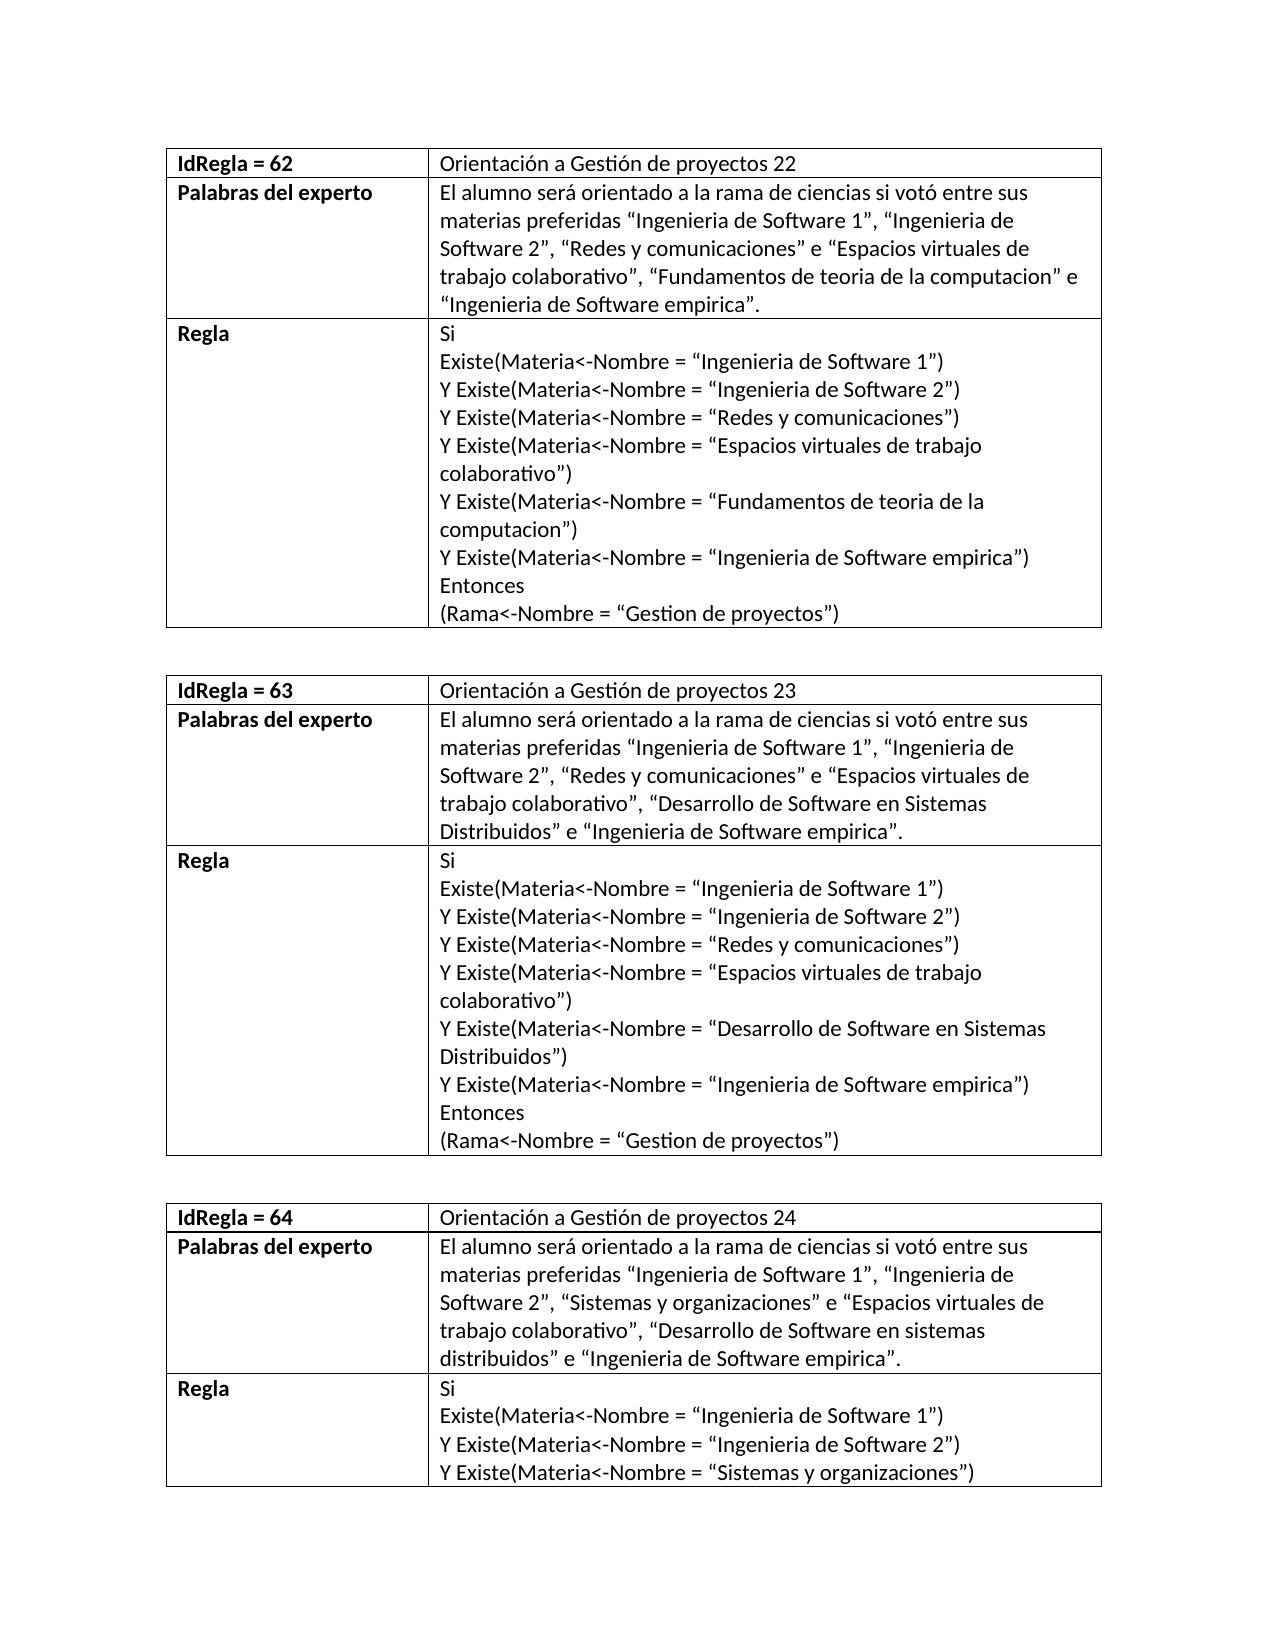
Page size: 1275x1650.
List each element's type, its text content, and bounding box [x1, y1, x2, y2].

table_cell El alumno será orientado a la rama de ciencias si votó entre sus materias preferidas “Ingenieria de Software 1”, “Ingenieria de Software 2”, “Sistemas y organizaciones” e “Espacios virtuales de trabajo colaborativo”, “Desarrollo de Software en sistemas distribuidos” e “Ingenieria de Software empirica”. [429, 1233, 1101, 1373]
table_cell El alumno será orientado a la rama de ciencias si votó entre sus materias preferidas “Ingenieria de Software 1”, “Ingenieria de Software 2”, “Redes y comunicaciones” e “Espacios virtuales de trabajo colaborativo”, “Desarrollo de Software en Sistemas Distribuidos” e “Ingenieria de Software empirica”. [429, 705, 1101, 845]
table_cell Regla [167, 846, 428, 1154]
table_cell Palabras del experto [167, 178, 428, 318]
table_cell El alumno será orientado a la rama de ciencias si votó entre sus materias preferidas “Ingenieria de Software 1”, “Ingenieria de Software 2”, “Redes y comunicaciones” e “Espacios virtuales de trabajo colaborativo”, “Fundamentos de teoria de la computacion” e “Ingenieria de Software empirica”. [429, 178, 1101, 318]
table_cell Regla [167, 319, 428, 627]
table_cell Si Existe(Materia<-Nombre = “Ingenieria de Software 1”) Y Existe(Materia<-Nombre = “Ingenieria de Software 2”) Y Existe(Materia<-Nombre = “Redes y comunicaciones”) Y Existe(Materia<-Nombre = “Espacios virtuales de trabajo colaborativo”) Y Existe(Materia<-Nombre = “Fundamentos de teoria de la computacion”) Y Existe(Materia<-Nombre = “Ingenieria de Software empirica”) Entonces (Rama<-Nombre = “Gestion de proyectos”) [429, 319, 1101, 627]
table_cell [429, 1374, 1101, 1486]
table_header IdRegla = 63 [167, 676, 428, 704]
table_cell Regla [167, 1374, 428, 1486]
table_cell Palabras del experto [167, 705, 428, 845]
table_header Orientación a Gestión de proyectos 22 [429, 149, 1101, 177]
table_cell Si Existe(Materia<-Nombre = “Ingenieria de Software 1”) Y Existe(Materia<-Nombre = “Ingenieria de Software 2”) Y Existe(Materia<-Nombre = “Redes y comunicaciones”) Y Existe(Materia<-Nombre = “Espacios virtuales de trabajo colaborativo”) Y Existe(Materia<-Nombre = “Desarrollo de Software en Sistemas Distribuidos”) Y Existe(Materia<-Nombre = “Ingenieria de Software empirica”) Entonces (Rama<-Nombre = “Gestion de proyectos”) [429, 846, 1101, 1154]
table_header IdRegla = 62 [167, 149, 428, 177]
table_cell Palabras del experto [167, 1233, 428, 1373]
table_header Orientación a Gestión de proyectos 23 [429, 676, 1101, 704]
table_header IdRegla = 64 [167, 1204, 428, 1231]
table_header Orientación a Gestión de proyectos 24 [429, 1204, 1101, 1231]
